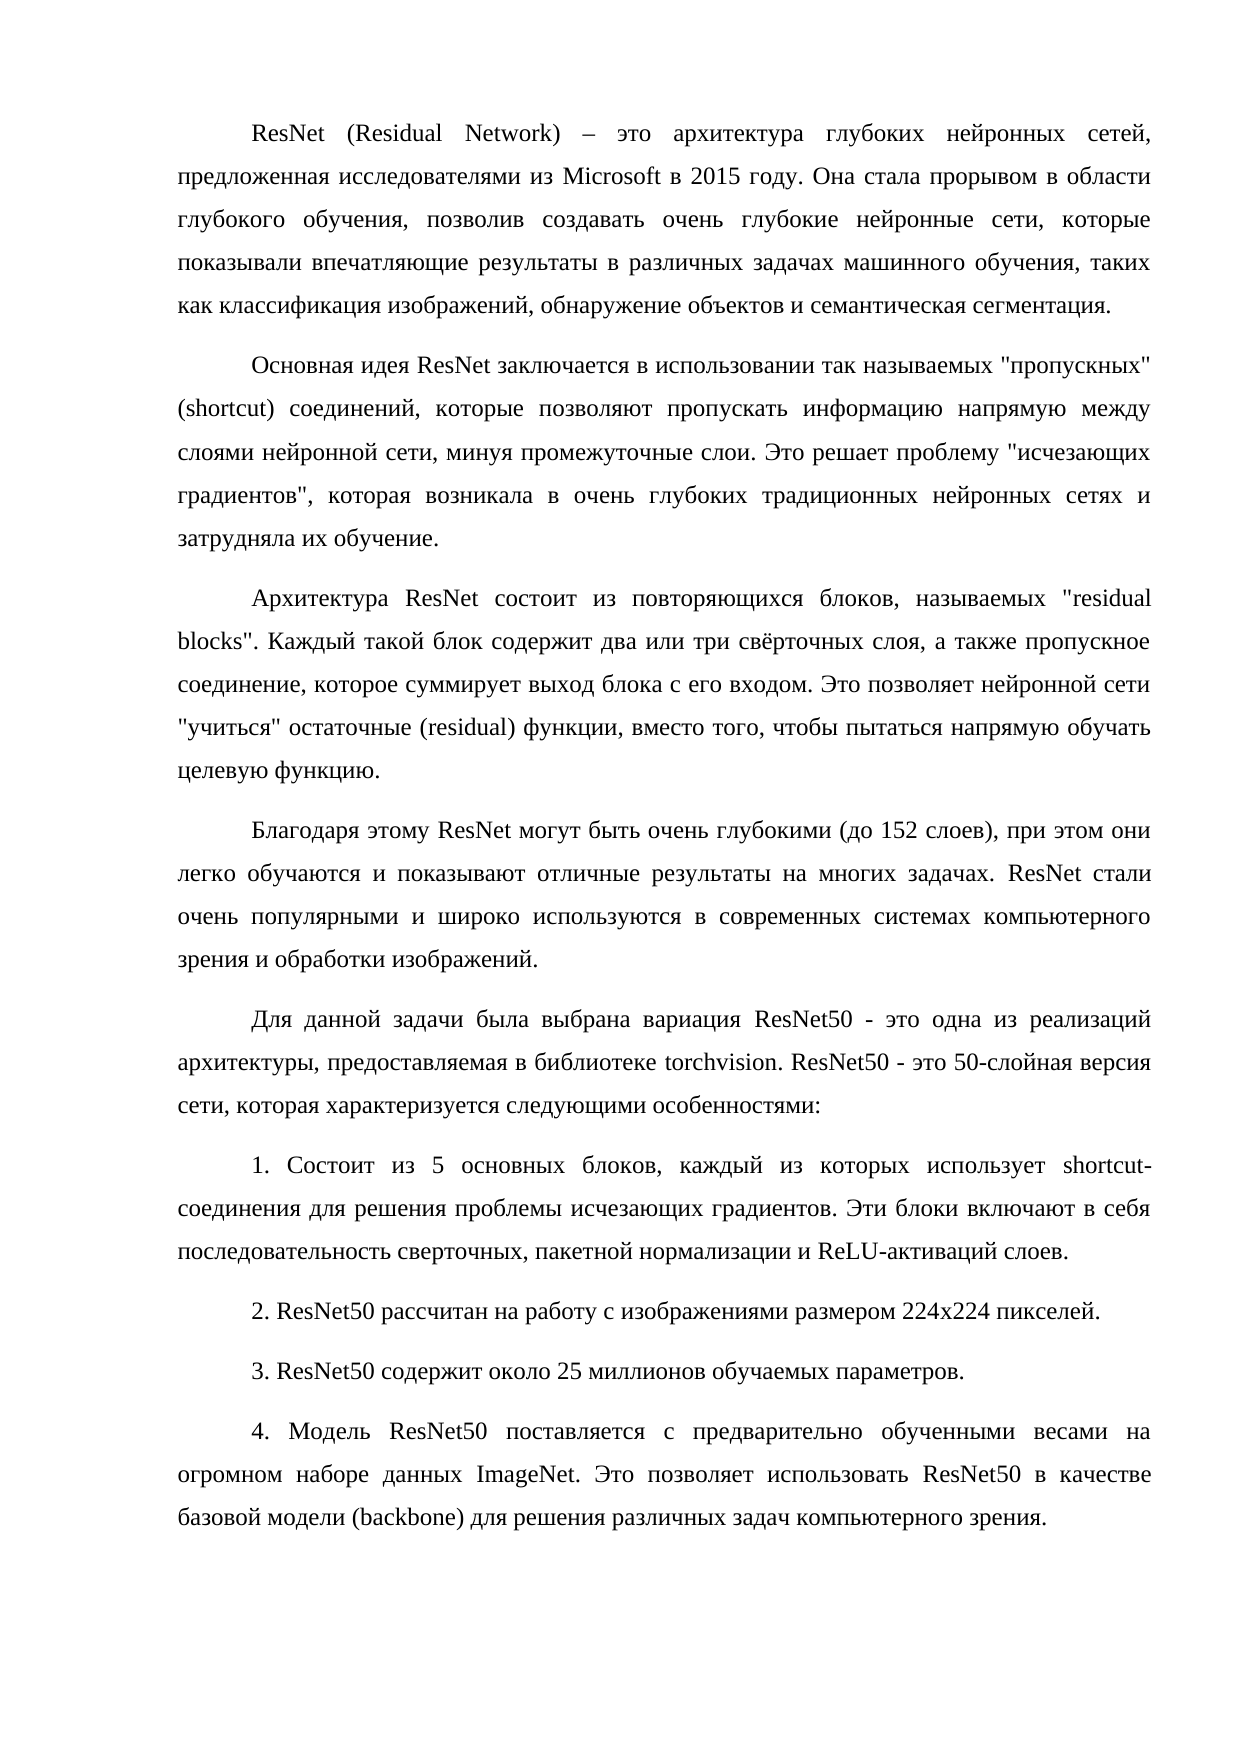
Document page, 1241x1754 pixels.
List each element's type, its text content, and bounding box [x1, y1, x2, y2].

text Благодаря этому ResNet могут быть очень глубокими (до 152 слоев), при этом они легко обучаются и показывают отличные результаты на многих задачах. ResNet стали очень популярными и широко используются в современных системах компьютерного зрения и обработки изображений. [177, 815, 1152, 973]
text Архитектура ResNet состоит из повторяющихся блоков, называемых "residual blocks". Каждый такой блок содержит два или три свёрточных слоя, а также пропускное соединение, которое суммирует выход блока с его входом. Это позволяет нейронной сети "учиться" остаточные (residual) функции, вместо того, чтобы пытаться напрямую обучать целевую функцию. [177, 583, 1152, 784]
text Для данной задачи была выбрана вариация ResNet50 - это одна из реализаций архитектуры, предоставляемая в библиотеке torchvision. ResNet50 - это 50-слойная версия сети, которая характеризуется следующими особенностями: [177, 1004, 1152, 1119]
text 4. Модель ResNet50 поставляется с предварительно обученными весами на огромном наборе данных ImageNet. Это позволяет использовать ResNet50 в качестве базовой модели (backbone) для решения различных задач компьютерного зрения. [177, 1416, 1152, 1531]
text 1. Состоит из 5 основных блоков, каждый из которых использует shortcut-соединения для решения проблемы исчезающих градиентов. Эти блоки включают в себя последовательность сверточных, пакетной нормализации и ReLU-активаций слоев. [177, 1150, 1152, 1265]
text Основная идея ResNet заключается в использовании так называемых "пропускных" (shortcut) соединений, которые позволяют пропускать информацию напрямую между слоями нейронной сети, минуя промежуточные слои. Это решает проблему "исчезающих градиентов", которая возникала в очень глубоких традиционных нейронных сетях и затрудняла их обучение. [177, 350, 1152, 552]
text 2. ResNet50 рассчитан на работу с изображениями размером 224x224 пикселей. [177, 1296, 1152, 1325]
text 3. ResNet50 содержит около 25 миллионов обучаемых параметров. [177, 1356, 1152, 1385]
text ResNet (Residual Network) – это архитектура глубоких нейронных сетей, предложенная исследователями из Microsoft в 2015 году. Она стала прорывом в области глубокого обучения, позволив создавать очень глубокие нейронные сети, которые показывали впечатляющие результаты в различных задачах машинного обучения, таких как классификация изображений, обнаружение объектов и семантическая сегментация. [177, 118, 1152, 319]
